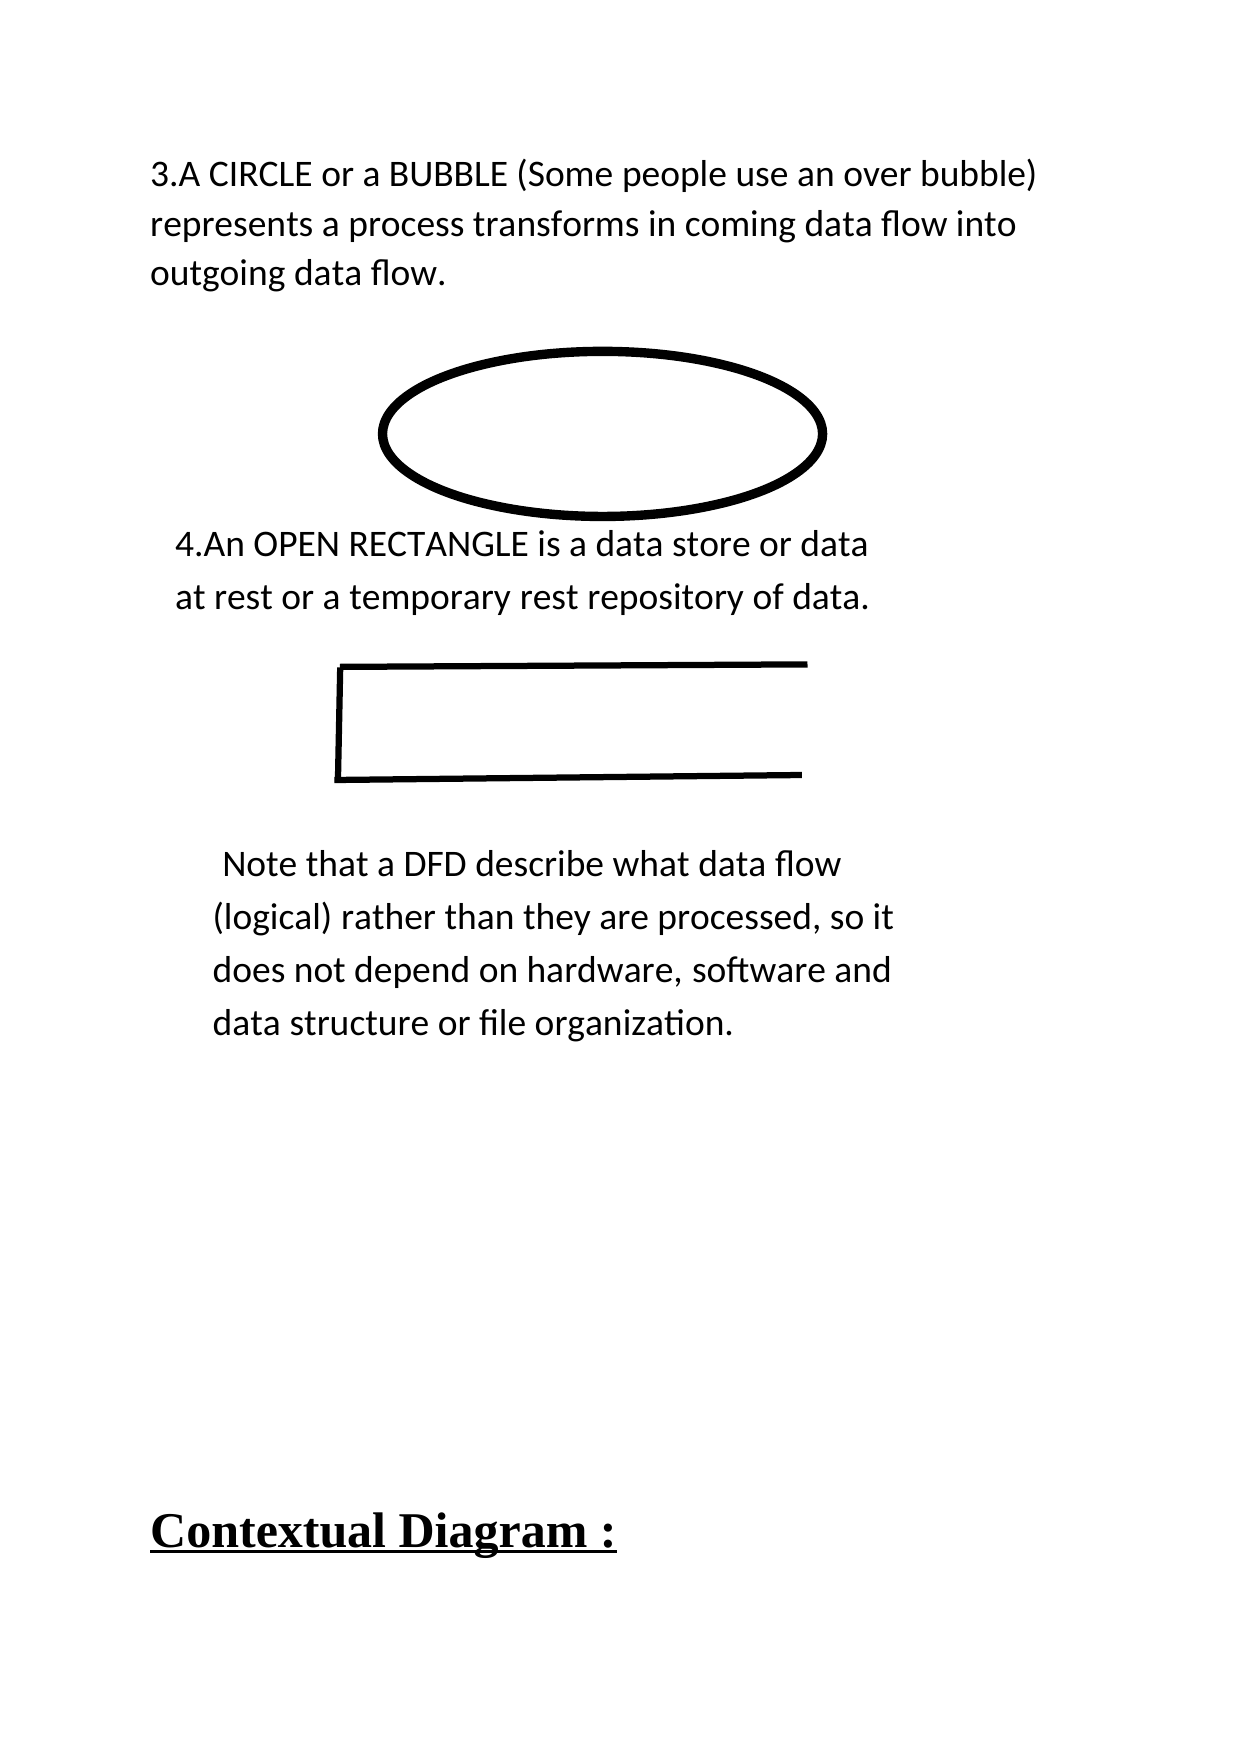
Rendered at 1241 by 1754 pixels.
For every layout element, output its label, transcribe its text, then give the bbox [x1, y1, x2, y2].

text Contextual Diagram : [150, 1500, 1090, 1558]
text Note that a DFD describe what data flow (logical) rather than they are processed, so it does not depend on hardware, software and data structure or file organization. [212, 840, 938, 1044]
text 3.A CIRCLE or a BUBBLE (Some people use an over bubble) represents a process transforms in coming data flow into outgoing data flow. [150, 150, 1090, 295]
text 4.An OPEN RECTANGLE is a data store or data at rest or a temporary rest repository of data. [175, 520, 884, 619]
